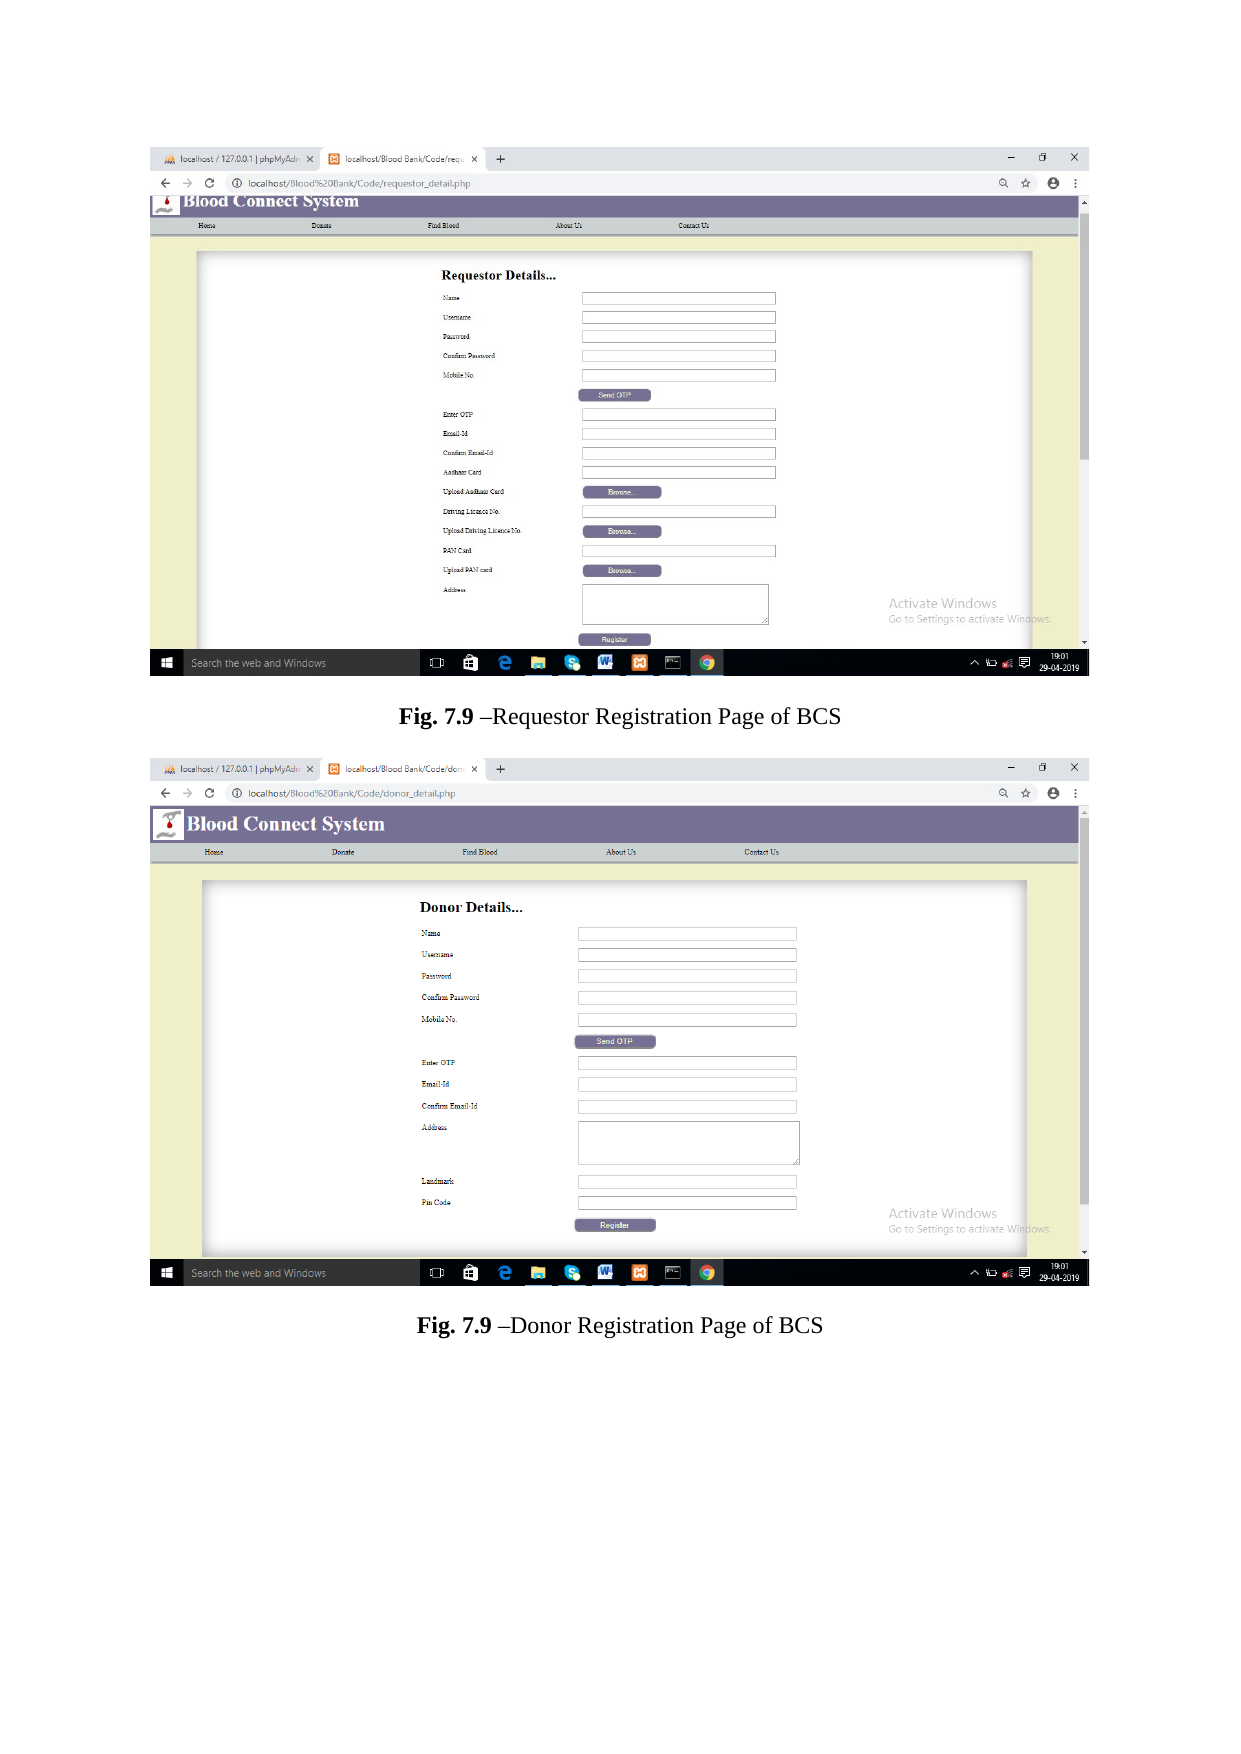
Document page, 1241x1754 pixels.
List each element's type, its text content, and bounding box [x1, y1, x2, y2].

text Fig. 7.9 –Donor Registration Page of BCS [75, 1311, 1165, 1338]
text Fig. 7.9 –Requestor Registration Page of BCS [75, 702, 1166, 730]
picture [150, 758, 1090, 1286]
picture [150, 147, 1090, 676]
